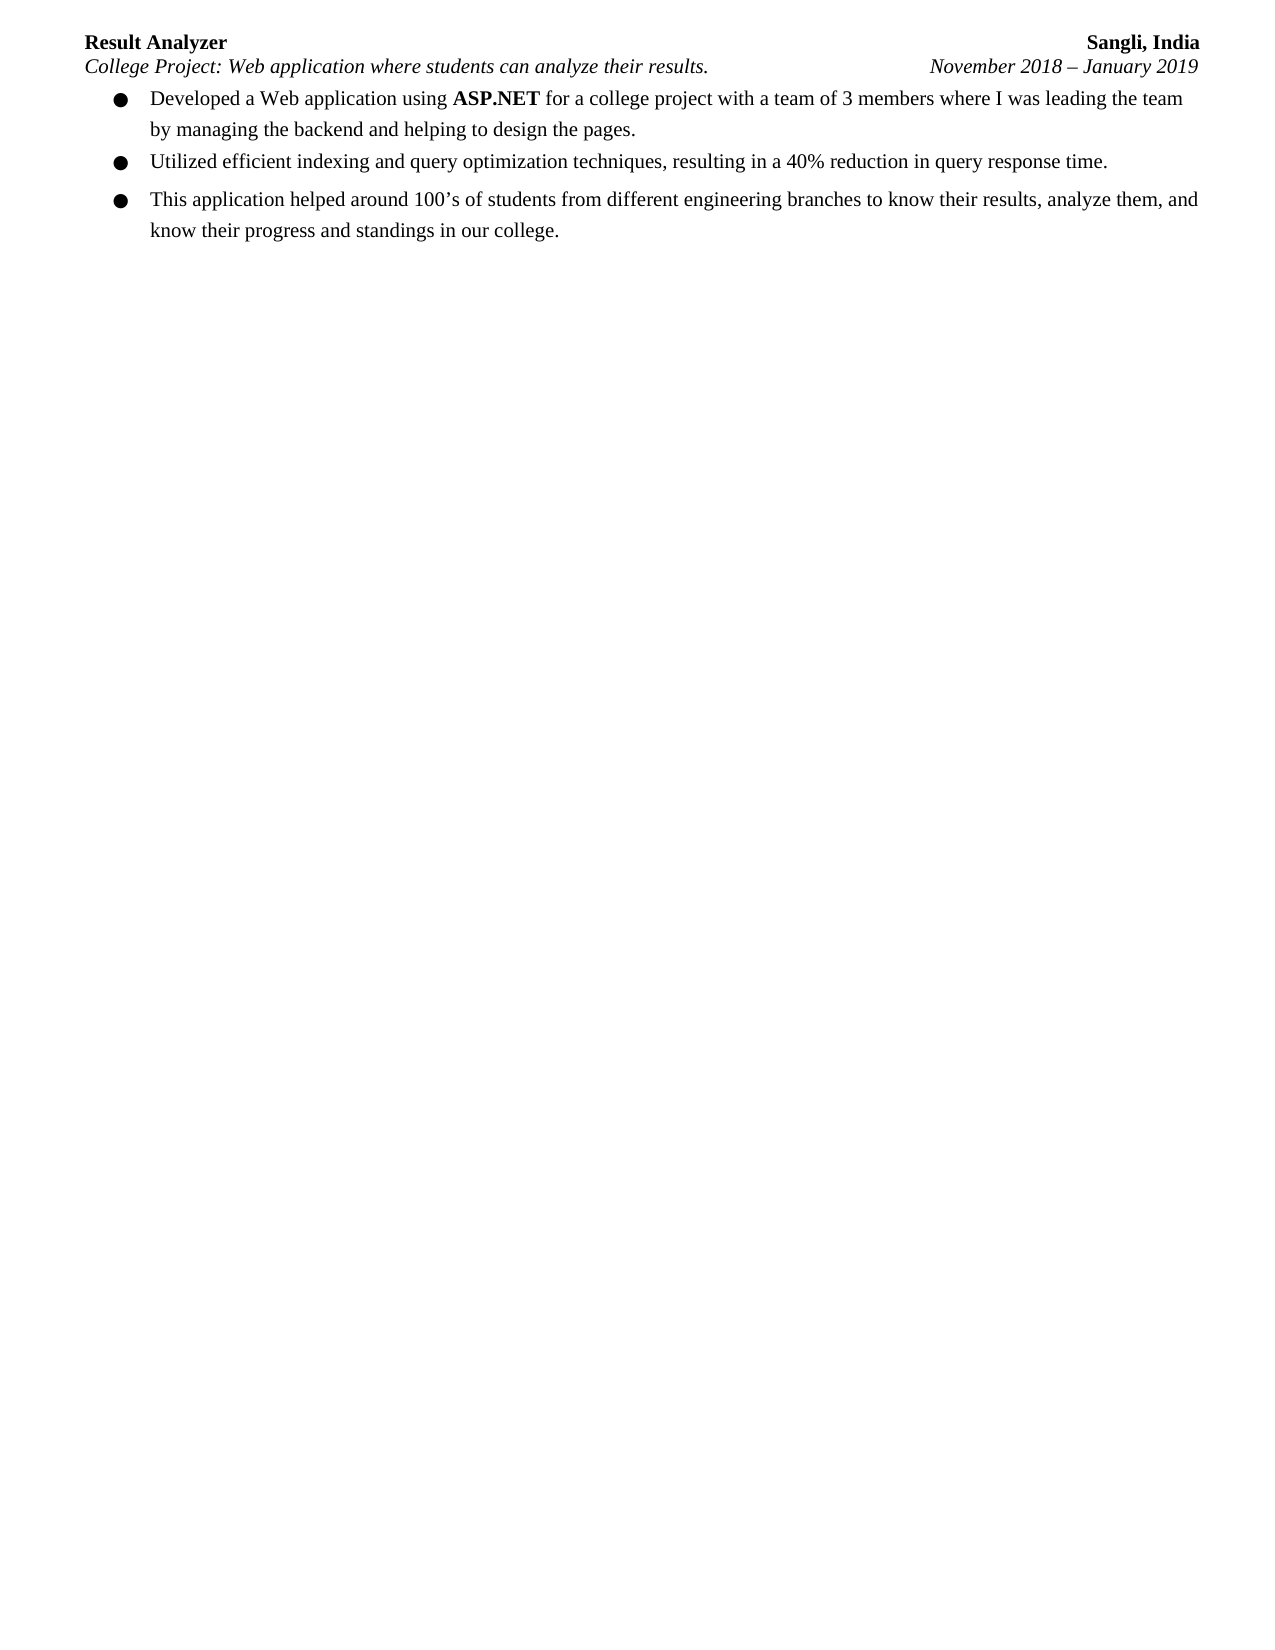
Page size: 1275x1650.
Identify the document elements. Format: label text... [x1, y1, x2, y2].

text Result Analyzer Sangli, India [84, 30, 1200, 54]
list Utilized efficient indexing and query optimization techniques, resulting in a 40% reduction in query response time. [112, 141, 1200, 179]
list Developed a Web application using ASP.NET for a college project with a team of 3 members where I was leading the team by managing the backend and helping to design the pages. [112, 78, 1200, 141]
list This application helped around 100’s of students from different engineering branches to know their results, analyze them, and know their progress and standings in our college. [112, 179, 1200, 242]
text College Project: Web application where students can analyze their results. November 2018 – January 2019 [84, 54, 1200, 78]
